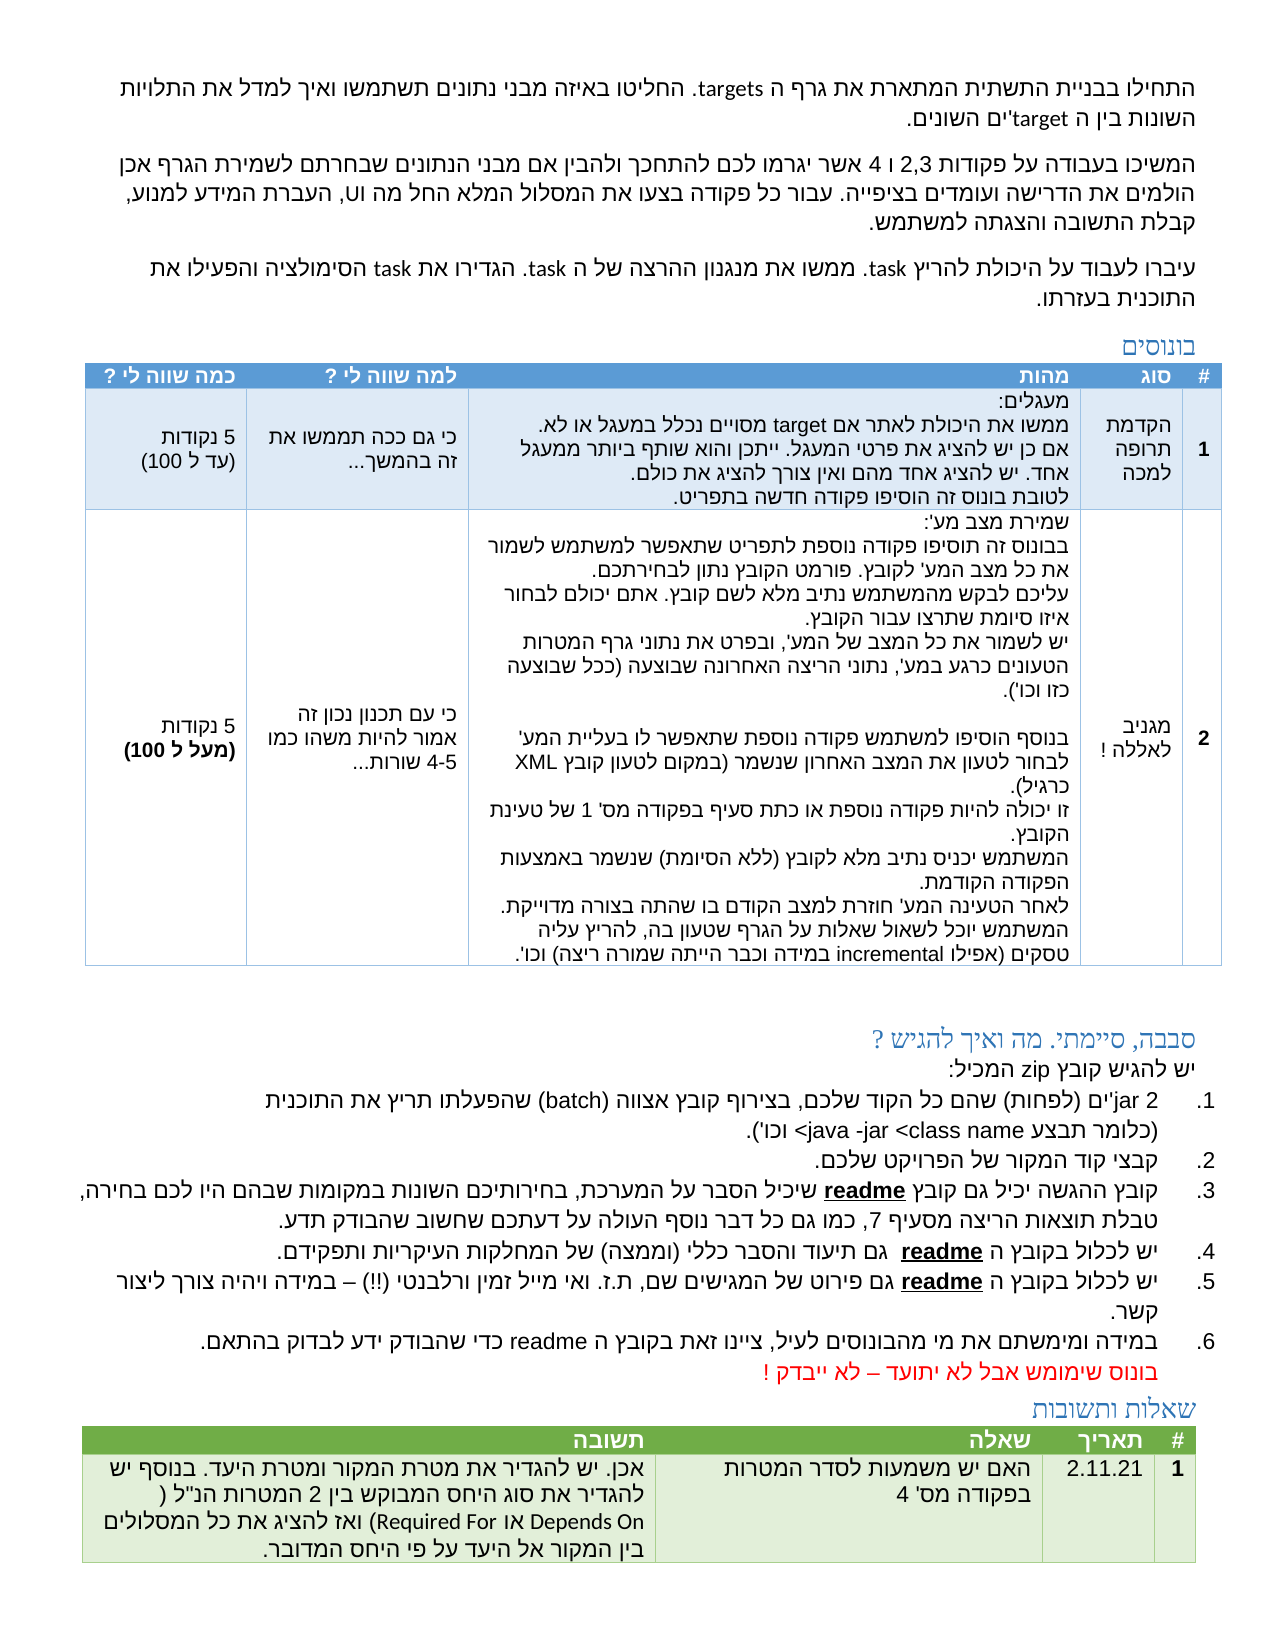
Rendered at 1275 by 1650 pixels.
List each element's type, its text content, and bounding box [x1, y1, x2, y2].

table_cell האם יש משמעות לסדר המטרות בפקודה מס' 4 [656, 1455, 1042, 1562]
list יש לכלול בקובץ ה readme גם פירוט של המגישים שם, ת.ז. ואי מייל זמין ורלבנטי (!!) – במידה ויהיה צורך ליצור קשר. [74, 1268, 1196, 1324]
list יש לכלול בקובץ ה readme גם תיעוד והסבר כללי (וממצה) של המחלקות העיקריות ותפקידם. [74, 1238, 1196, 1264]
subtitle סבבה, סיימתי. מה ואיך להגיש ? [74, 1023, 1196, 1054]
table_header למה שווה לי ? [247, 364, 468, 388]
table_cell מעגלים: ממשו את היכולת לאתר אם target מסויים נכלל במעגל או לא. אם כן יש להציג את פרטי המעגל. ייתכן והוא שותף ביותר ממעגל אחד. יש להציג אחד מהם ואין צורך להציג את כולם. לטובת בונוס זה הוסיפו פקודה חדשה בתפריט. [469, 389, 1080, 509]
table_cell 5 נקודות (עד ל 100) [86, 389, 246, 509]
table_cell 1 [1183, 389, 1221, 509]
table_header כמה שווה לי ? [86, 364, 246, 388]
text בונוס שימומש אבל לא יתועד – לא ייבדק ! [74, 1358, 1196, 1385]
table_header סוג [1081, 364, 1182, 388]
list במידה ומימשתם את מי מהבונוסים לעיל, ציינו זאת בקובץ ה readme כדי שהבודק ידע לבדוק בהתאם. [74, 1328, 1196, 1354]
subtitle בונוסים [74, 330, 1196, 361]
text יש להגיש קובץ zip המכיל: [74, 1056, 1196, 1083]
table_header שאלה [656, 1428, 1042, 1454]
text המשיכו בעבודה על פקודות 2,3 ו 4 אשר יגרמו לכם להתחכך ולהבין אם מבני הנתונים שבחרתם לשמירת הגרף אכן הולמים את הדרישה ועומדים בציפייה. עבור כל פקודה בצעו את המסלול המלא החל מה UI, העברת המידע למנוע, קבלת התשובה והצגתה למשתמש. [74, 151, 1196, 236]
table_cell 1 [1155, 1455, 1195, 1562]
table_cell 5 נקודות (מעל ל 100) [86, 510, 246, 965]
table_cell אכן. יש להגדיר את מטרת המקור ומטרת היעד. בנוסף יש להגדיר את סוג היחס המבוקש בין 2 המטרות הנ"ל (Depends On או Required For) ואז להציג את כל המסלולים בין המקור אל היעד על פי היחס המדובר. [83, 1455, 655, 1562]
table_cell 2 [1183, 510, 1221, 965]
table_cell כי גם ככה תממשו את זה בהמשך... [247, 389, 468, 509]
subtitle שאלות ותשובות [74, 1393, 1196, 1424]
table_cell מגניב לאללה ! [1081, 510, 1182, 965]
table_cell שמירת מצב מע': בבונוס זה תוסיפו פקודה נוספת לתפריט שתאפשר למשתמש לשמור את כל מצב המע' לקובץ. פורמט הקובץ נתון לבחירתכם. עליכם לבקש מהמשתמש נתיב מלא לשם קובץ. אתם יכולם לבחור איזו סיומת שתרצו עבור הקובץ. יש לשמור את כל המצב של המע', ובפרט את נתוני גרף המטרות הטעונים כרגע במע', נתוני הריצה האחרונה שבוצעה (ככל שבוצעה כזו וכו'). בנוסף הוסיפו למשתמש פקודה נוספת שתאפשר לו בעליית המע' לבחור לטעון את המצב האחרון שנשמר (במקום לטעון קובץ XML כרגיל). זו יכולה להיות פקודה נוספת או כתת סעיף בפקודה מס' 1 של טעינת הקובץ. המשתמש יכניס נתיב מלא לקובץ (ללא הסיומת) שנשמר באמצעות הפקודה הקודמת. לאחר הטעינה המע' חוזרת למצב הקודם בו שהתה בצורה מדוייקת. המשתמש יוכל לשאול שאלות על הגרף שטעון בה, להריץ עליה טסקים (אפילו incremental במידה וכבר הייתה שמורה ריצה) וכו'. [469, 510, 1080, 965]
list 2 jar'ים (לפחות) שהם כל הקוד שלכם, בצירוף קובץ אצווה (batch) שהפעלתו תריץ את התוכנית [74, 1087, 1196, 1113]
table_cell כי עם תכנון נכון זה אמור להיות משהו כמו 4-5 שורות... [247, 510, 468, 965]
list קבצי קוד המקור של הפרויקט שלכם. [74, 1147, 1196, 1173]
table_header # [1155, 1428, 1195, 1454]
table_cell הקדמת תרופה למכה [1081, 389, 1182, 509]
table_header # [1183, 364, 1221, 388]
table_header תאריך [1043, 1428, 1154, 1454]
table_header תשובה [83, 1428, 655, 1454]
table_header מהות [469, 364, 1080, 388]
text עיברו לעבוד על היכולת להריץ task. ממשו את מנגנון ההרצה של ה task. הגדירו את task הסימולציה והפעילו את התוכנית בעזרתו. [74, 254, 1196, 311]
list קובץ ההגשה יכיל גם קובץ readme שיכיל הסבר על המערכת, בחירותיכם השונות במקומות שבהם היו לכם בחירה, טבלת תוצאות הריצה מסעיף 7, כמו גם כל דבר נוסף העולה על דעתכם שחשוב שהבודק תדע. [74, 1177, 1196, 1234]
table_cell 2.11.21 [1043, 1455, 1154, 1562]
list (כלומר תבצע java -jar <class name> וכו'). [74, 1117, 1158, 1143]
text התחילו בבניית התשתית המתארת את גרף ה targets. החליטו באיזה מבני נתונים תשתמשו ואיך למדל את התלויות השונות בין ה target'ים השונים. [74, 74, 1196, 132]
